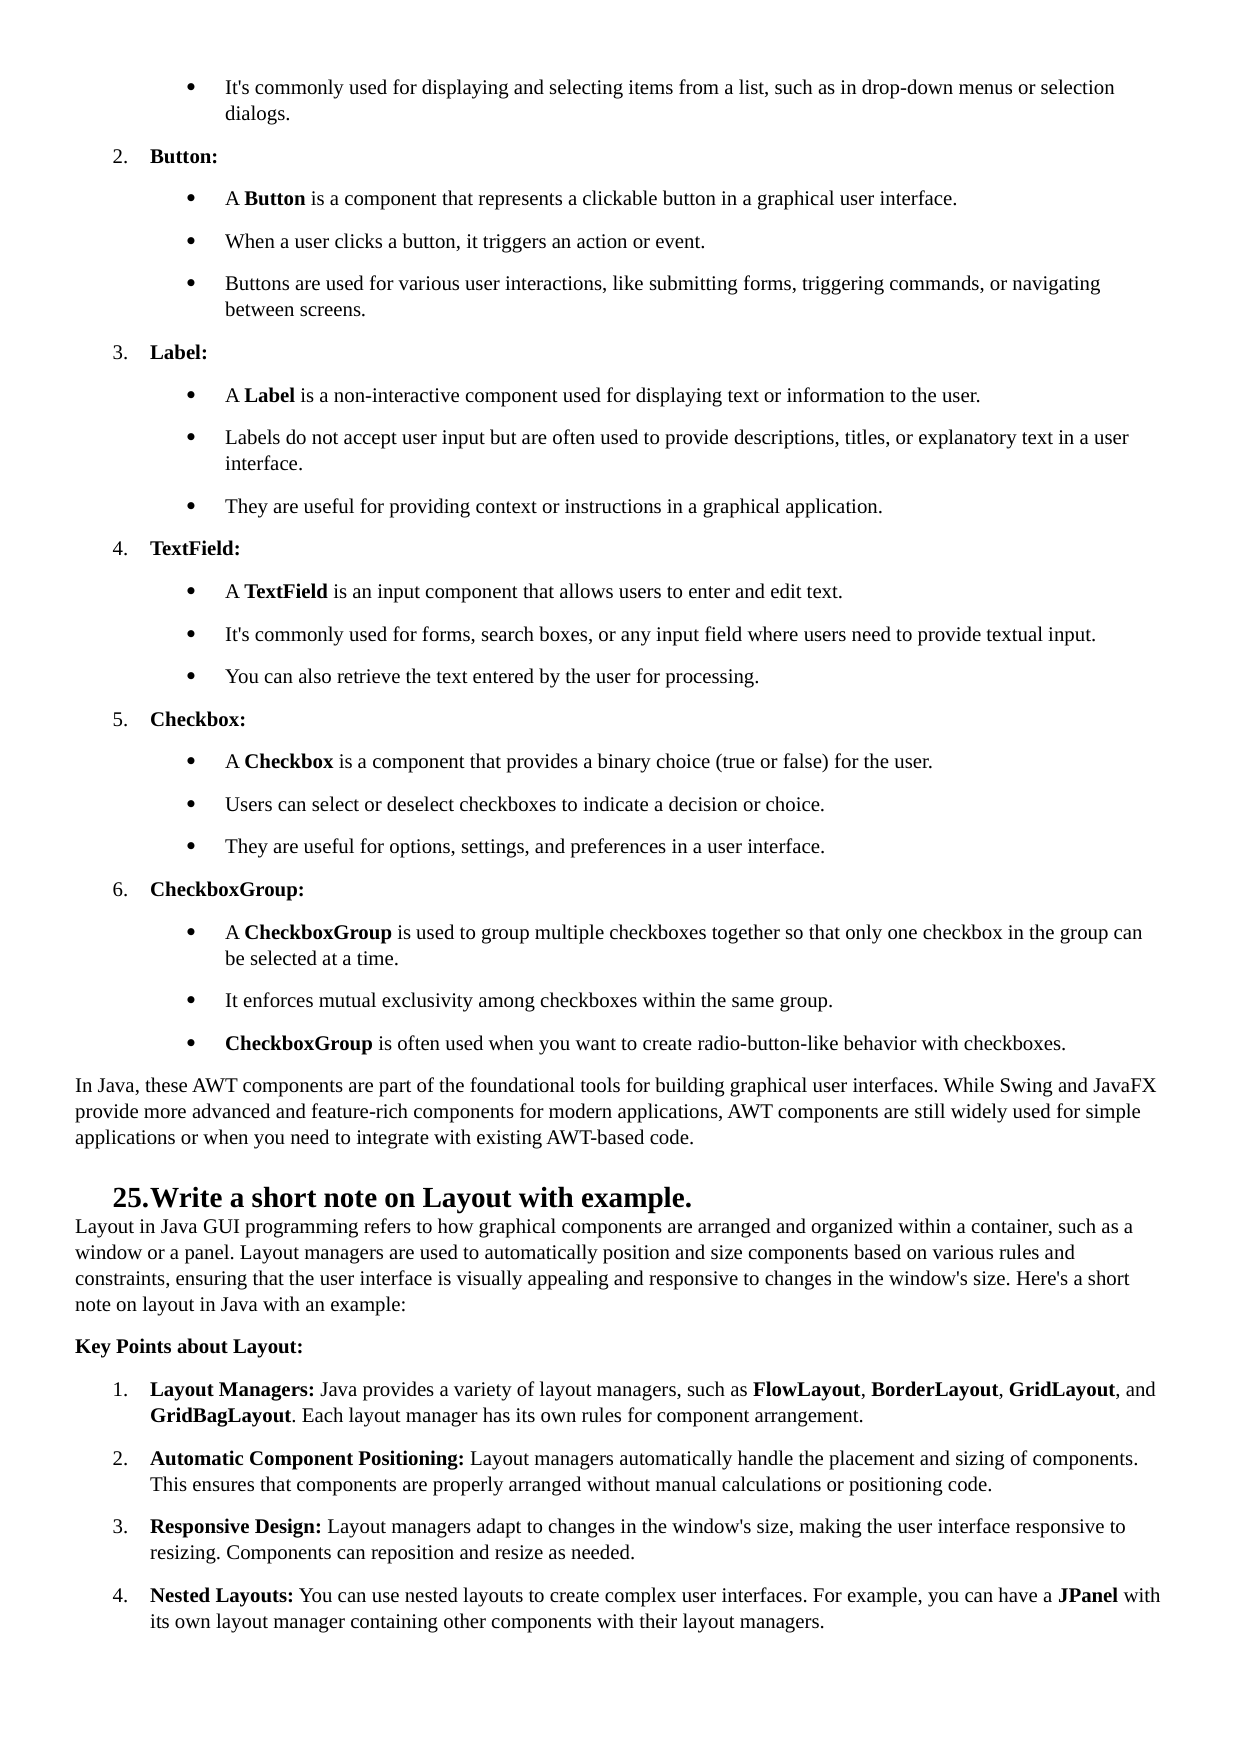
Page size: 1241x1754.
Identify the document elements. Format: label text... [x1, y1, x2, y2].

text Layout in Java GUI programming refers to how graphical components are arranged and organized within a container, such as a window or a panel. Layout managers are used to automatically position and size components based on various rules and constraints, ensuring that the user interface is visually appealing and responsive to changes in the window's size. Here's a short note on layout in Java with an example: [75, 1214, 1165, 1316]
list When a user clicks a button, it triggers an action or event. [187, 229, 1165, 253]
text Key Points about Layout: [75, 1334, 1165, 1358]
list Buttons are used for various user interactions, like submitting forms, triggering commands, or navigating between screens. [187, 271, 1165, 321]
text In Java, these AWT components are part of the foundational tools for building graphical user interfaces. While Swing and JavaFX provide more advanced and feature-rich components for modern applications, AWT components are still widely used for simple applications or when you need to integrate with existing AWT-based code. [75, 1073, 1165, 1149]
list Layout Managers: Java provides a variety of layout managers, such as FlowLayout, BorderLayout, GridLayout, and GridBagLayout. Each layout manager has its own rules for component arrangement. [112, 1377, 1165, 1427]
list A Checkbox is a component that provides a binary choice (true or false) for the user. [187, 749, 1165, 773]
list It enforces mutual exclusivity among checkboxes within the same group. [187, 988, 1165, 1012]
list CheckboxGroup: [112, 877, 1165, 901]
list A CheckboxGroup is used to group multiple checkboxes together so that only one checkbox in the group can be selected at a time. [187, 920, 1165, 970]
list They are useful for providing context or instructions in a graphical application. [187, 494, 1165, 518]
list Users can select or deselect checkboxes to indicate a decision or choice. [187, 792, 1165, 816]
list CheckboxGroup is often used when you want to create radio-button-like behavior with checkboxes. [187, 1031, 1165, 1055]
list A Label is a non-interactive component used for displaying text or information to the user. [187, 382, 1165, 407]
subtitle Write a short note on Layout with example. [112, 1180, 1165, 1214]
list Labels do not accept user input but are often used to provide descriptions, titles, or explanatory text in a user interface. [187, 425, 1165, 475]
list They are useful for options, settings, and preferences in a user interface. [187, 834, 1165, 858]
list It's commonly used for forms, search boxes, or any input field where users need to provide textual input. [187, 621, 1165, 646]
list Checkbox: [112, 707, 1165, 731]
list Label: [112, 340, 1165, 364]
list TextField: [112, 536, 1165, 560]
list A TextField is an input component that allows users to enter and edit text. [187, 579, 1165, 603]
list Button: [112, 143, 1165, 168]
list Automatic Component Positioning: Layout managers automatically handle the placement and sizing of components. This ensures that components are properly arranged without manual calculations or positioning code. [112, 1446, 1165, 1496]
list A Button is a component that represents a clickable button in a graphical user interface. [187, 186, 1165, 210]
list You can also retrieve the text entered by the user for processing. [187, 664, 1165, 688]
list It's commonly used for displaying and selecting items from a list, such as in drop-down menus or selection dialogs. [187, 75, 1165, 125]
list Nested Layouts: You can use nested layouts to create complex user interfaces. For example, you can have a JPanel with its own layout manager containing other components with their layout managers. [112, 1583, 1165, 1633]
list Responsive Design: Layout managers adapt to changes in the window's size, making the user interface responsive to resizing. Components can reposition and resize as needed. [112, 1514, 1165, 1564]
